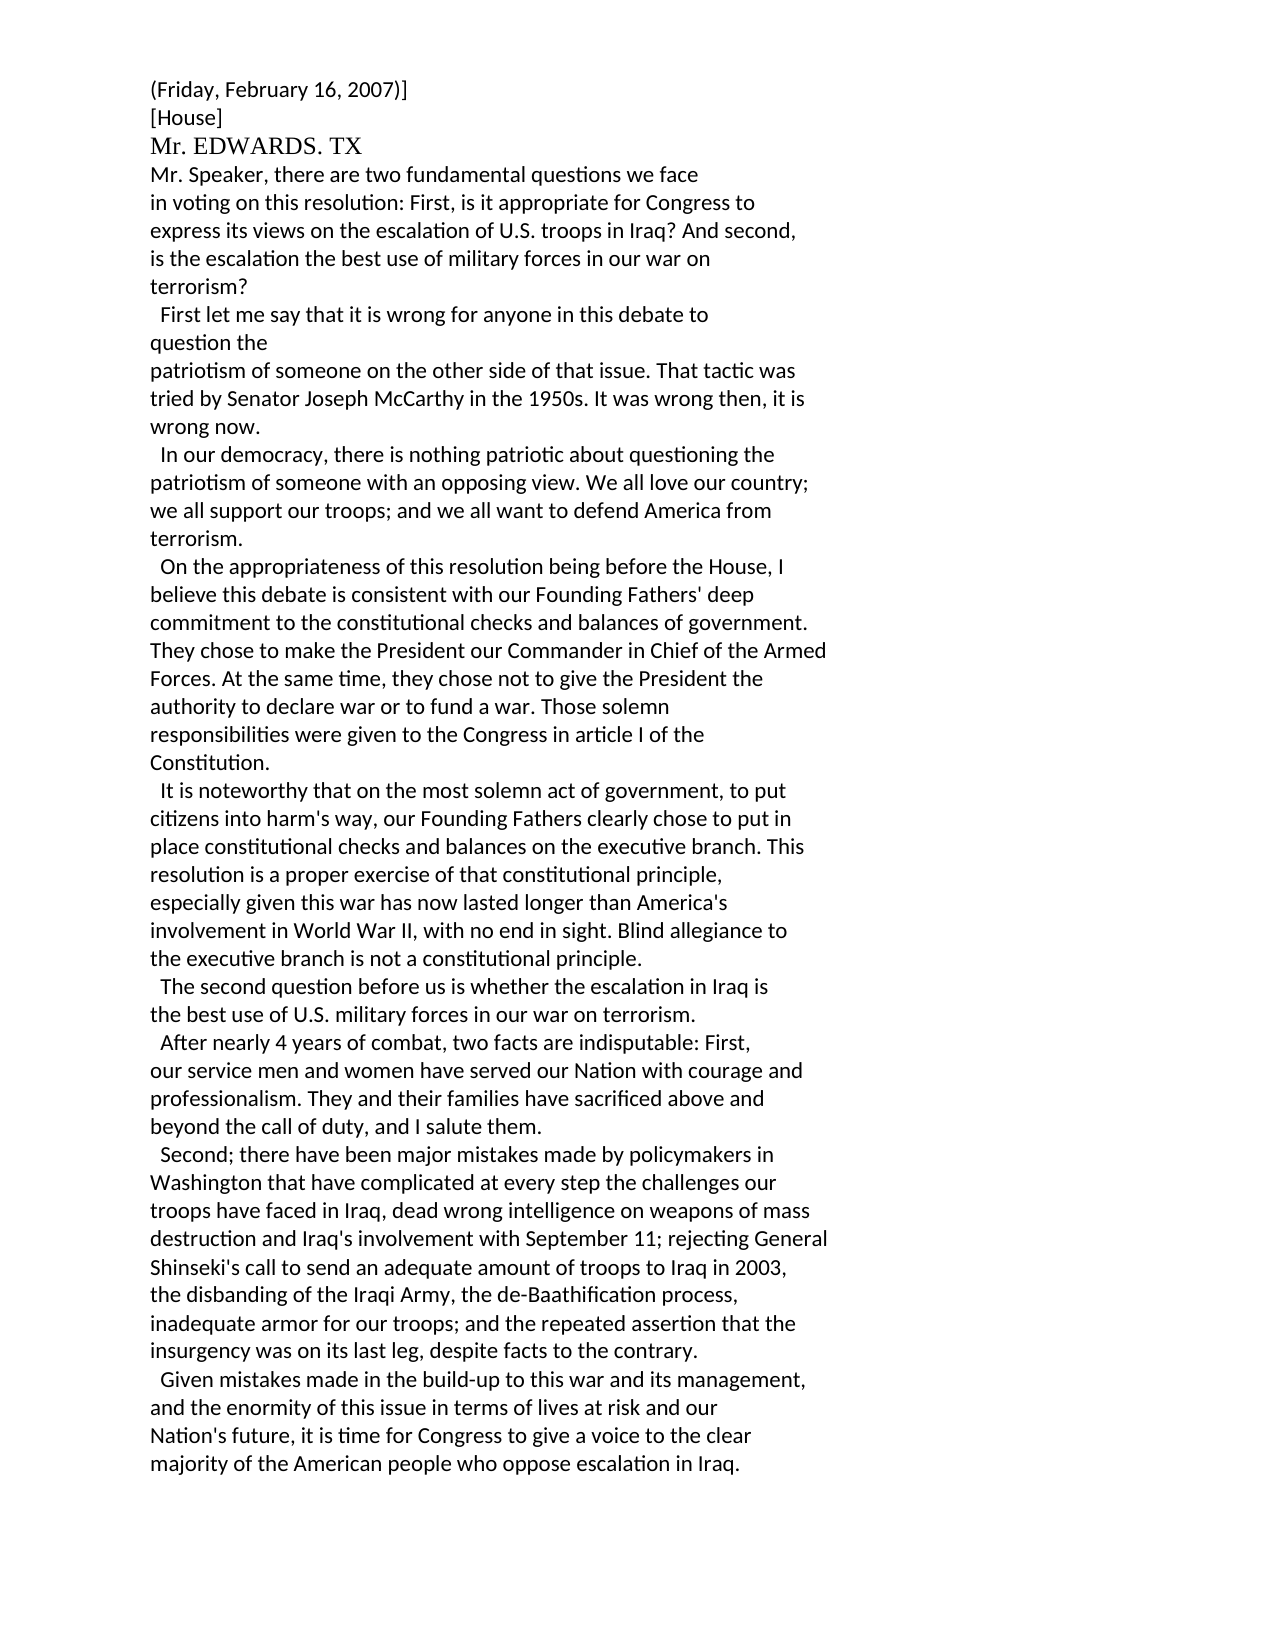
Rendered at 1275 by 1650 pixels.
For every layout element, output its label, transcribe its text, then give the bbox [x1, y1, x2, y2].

text we all support our troops; and we all want to defend America from [150, 496, 1125, 524]
text involvement in World War II, with no end in sight. Blind allegiance to [150, 916, 1125, 944]
text responsibilities were given to the Congress in article I of the [150, 720, 1125, 748]
text Forces. At the same time, they chose not to give the President the [150, 664, 1125, 692]
text our service men and women have served our Nation with courage and [150, 1056, 1125, 1084]
text the executive branch is not a constitutional principle. [150, 944, 1125, 972]
text terrorism. [150, 524, 1125, 552]
text the disbanding of the Iraqi Army, the de-Baathification process, [150, 1281, 1125, 1309]
text Given mistakes made in the build-up to this war and its management, [150, 1365, 1125, 1393]
text majority of the American people who oppose escalation in Iraq. [150, 1449, 1125, 1477]
text question the [150, 328, 1125, 356]
text Second; there have been major mistakes made by policymakers in [150, 1141, 1125, 1168]
text in voting on this resolution: First, is it appropriate for Congress to [150, 188, 1125, 216]
text In our democracy, there is nothing patriotic about questioning the [150, 440, 1125, 468]
text beyond the call of duty, and I salute them. [150, 1112, 1125, 1141]
text place constitutional checks and balances on the executive branch. This [150, 832, 1125, 860]
text professionalism. They and their families have sacrificed above and [150, 1084, 1125, 1112]
text destruction and Iraq's involvement with September 11; rejecting General [150, 1224, 1125, 1253]
text They chose to make the President our Commander in Chief of the Armed [150, 636, 1125, 664]
text believe this debate is consistent with our Founding Fathers' deep [150, 580, 1125, 608]
text inadequate armor for our troops; and the repeated assertion that the [150, 1309, 1125, 1337]
text patriotism of someone on the other side of that issue. That tactic was [150, 356, 1125, 384]
text Washington that have complicated at every step the challenges our [150, 1168, 1125, 1197]
text First let me say that it is wrong for anyone in this debate to [150, 300, 1125, 328]
text tried by Senator Joseph McCarthy in the 1950s. It was wrong then, it is [150, 384, 1125, 412]
text troops have faced in Iraq, dead wrong intelligence on weapons of mass [150, 1197, 1125, 1224]
text resolution is a proper exercise of that constitutional principle, [150, 860, 1125, 888]
text commitment to the constitutional checks and balances of government. [150, 608, 1125, 636]
text wrong now. [150, 412, 1125, 440]
text insurgency was on its last leg, despite facts to the contrary. [150, 1337, 1125, 1365]
text is the escalation the best use of military forces in our war on [150, 244, 1125, 272]
text Nation's future, it is time for Congress to give a voice to the clear [150, 1421, 1125, 1449]
text authority to declare war or to fund a war. Those solemn [150, 692, 1125, 720]
text and the enormity of this issue in terms of lives at risk and our [150, 1393, 1125, 1421]
text the best use of U.S. military forces in our war on terrorism. [150, 1000, 1125, 1028]
text terrorism? [150, 272, 1125, 300]
text The second question before us is whether the escalation in Iraq is [150, 972, 1125, 1000]
text Constitution. [150, 748, 1125, 776]
text Shinseki's call to send an adequate amount of troops to Iraq in 2003, [150, 1253, 1125, 1281]
text especially given this war has now lasted longer than America's [150, 888, 1125, 916]
text express its views on the escalation of U.S. troops in Iraq? And second, [150, 216, 1125, 244]
text It is noteworthy that on the most solemn act of government, to put [150, 776, 1125, 804]
text On the appropriateness of this resolution being before the House, I [150, 552, 1125, 580]
text patriotism of someone with an opposing view. We all love our country; [150, 468, 1125, 496]
text Mr. Speaker, there are two fundamental questions we face [150, 160, 1125, 188]
text citizens into harm's way, our Founding Fathers clearly chose to put in [150, 804, 1125, 832]
text After nearly 4 years of combat, two facts are indisputable: First, [150, 1028, 1125, 1056]
